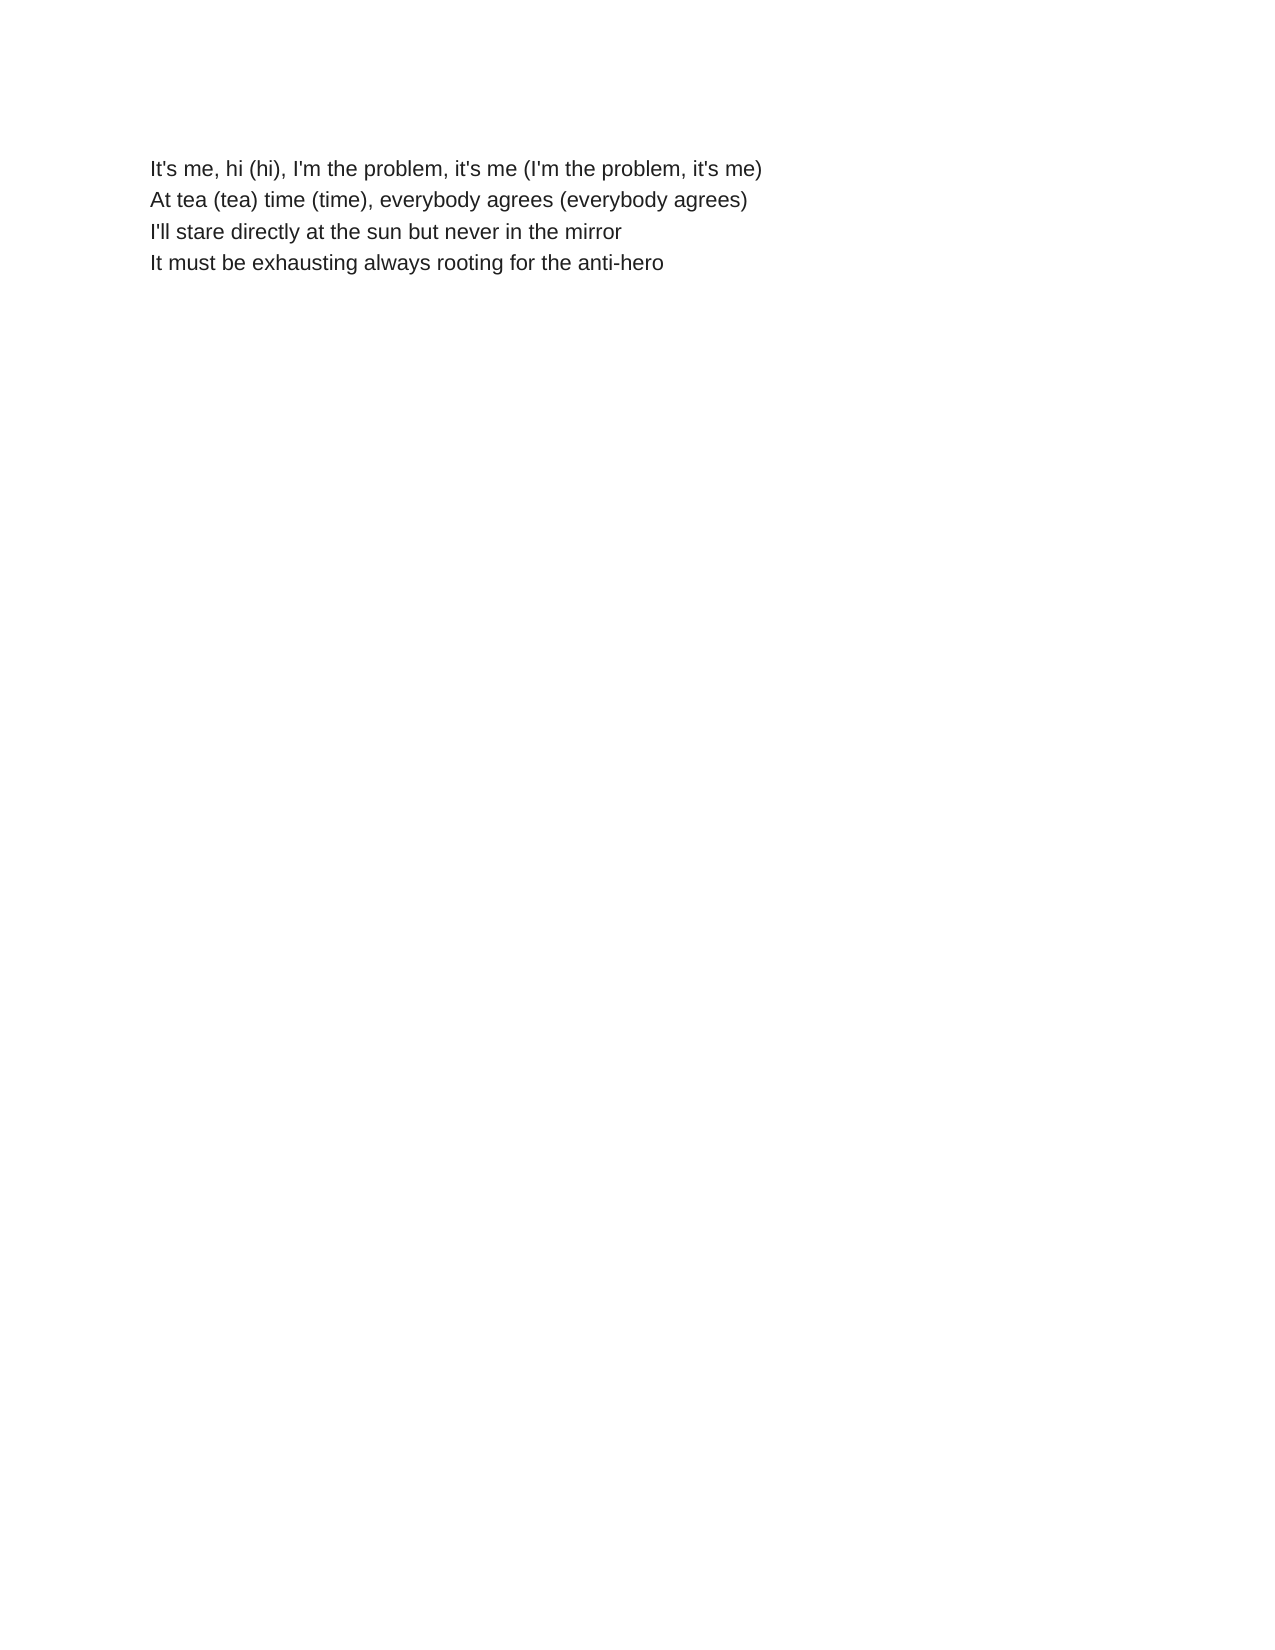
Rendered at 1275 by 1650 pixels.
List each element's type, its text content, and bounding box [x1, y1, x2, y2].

text It's me, hi (hi), I'm the problem, it's me (I'm the problem, it's me) At tea (tea) time (time), everybody agrees (everybody agrees) I'll stare directly at the sun but never in the mirror It must be exhausting always rooting for the anti-hero [150, 150, 1125, 275]
